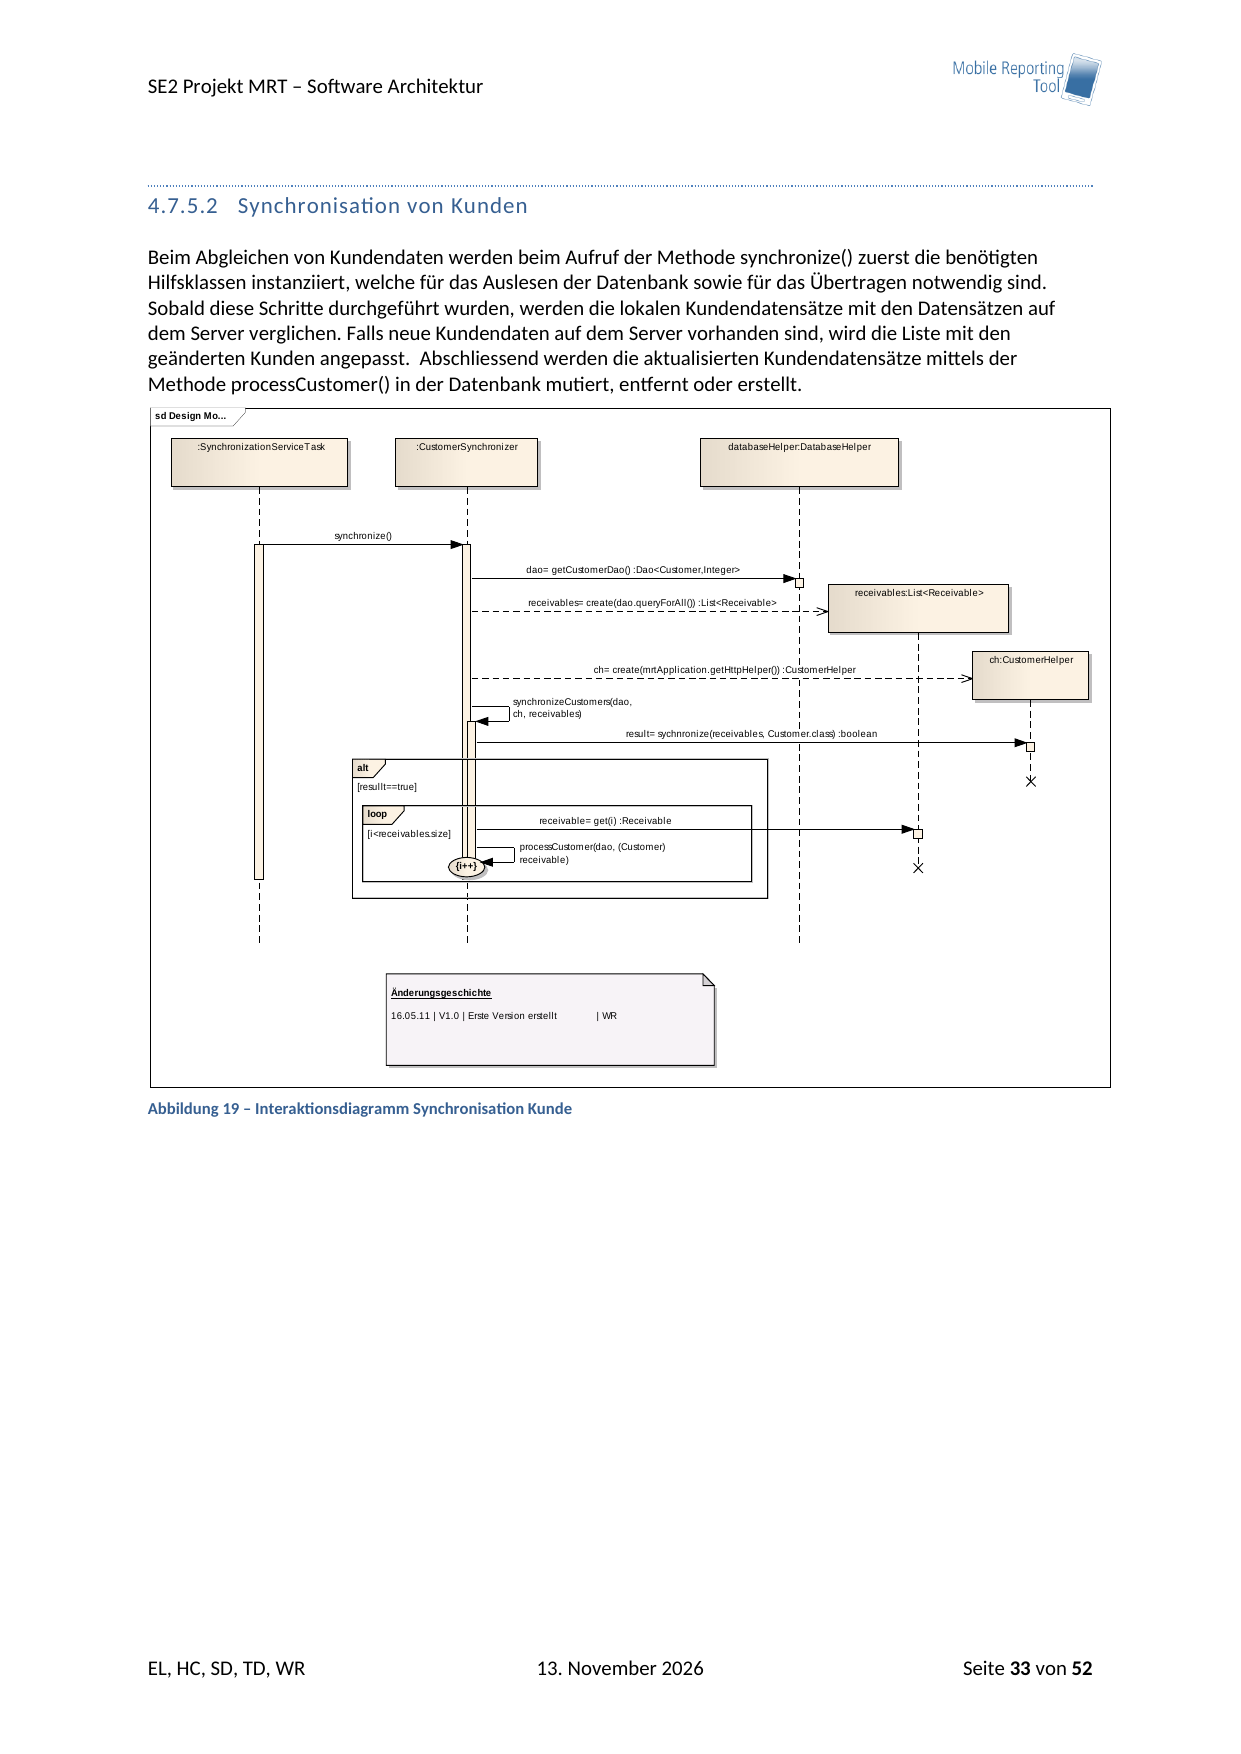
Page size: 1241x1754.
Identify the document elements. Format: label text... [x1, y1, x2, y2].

picture [946, 48, 1103, 109]
text Beim Abgleichen von Kundendaten werden beim Aufruf der Methode synchronize() zuerst die benötigten Hilfsklassen instanziiert, welche für das Auslesen der Datenbank sowie für das Übertragen notwendig sind. Sobald diese Schritte durchgeführt wurden, werden die lokalen Kundendatensätze mit den Datensätzen auf dem Server verglichen. Falls neue Kundendaten auf dem Server vorhanden sind, wird die Liste mit den geänderten Kunden angepasst. Abschliessend werden die aktualisierten Kundendatensätze mittels der Methode processCustomer() in der Datenbank mutiert, entfernt oder erstellt. [148, 244, 1093, 396]
subtitle Synchronisation von Kunden [148, 185, 1093, 219]
